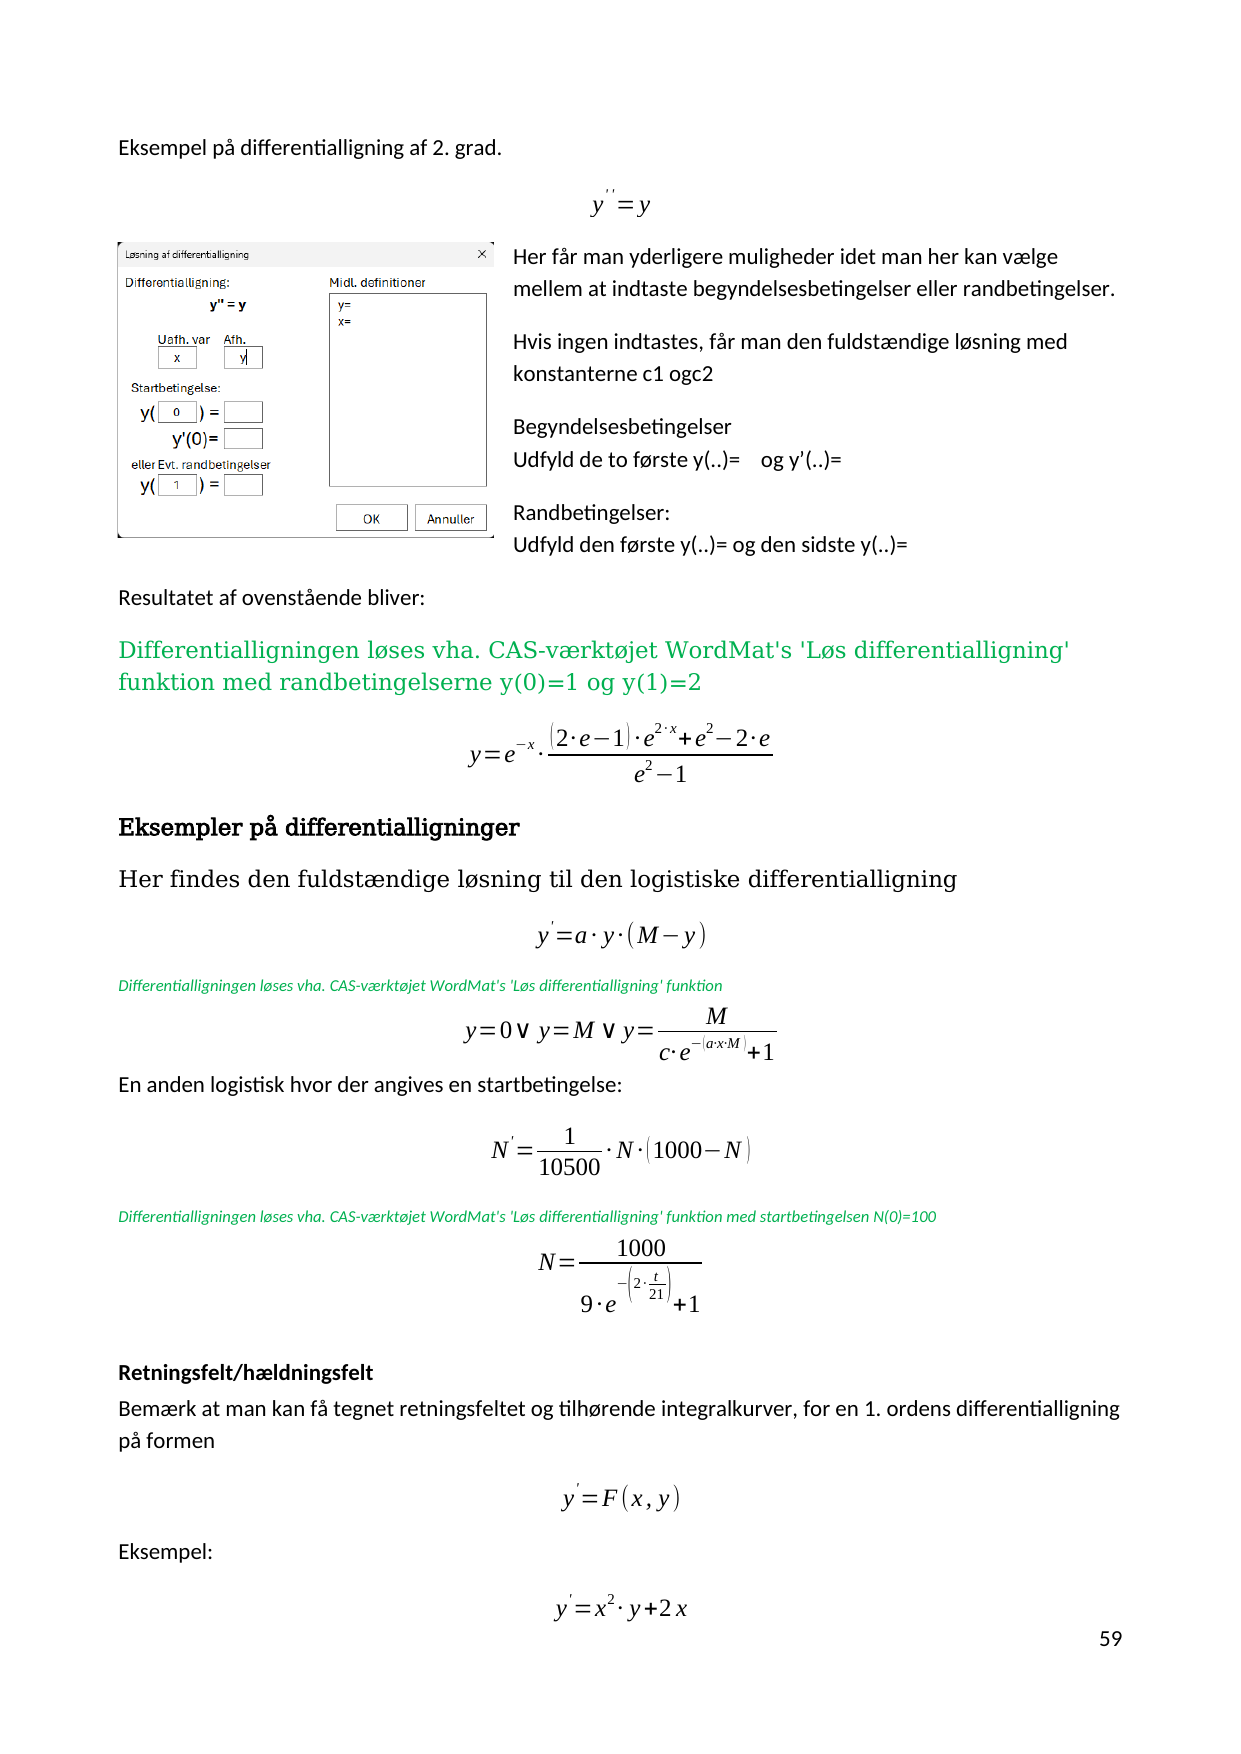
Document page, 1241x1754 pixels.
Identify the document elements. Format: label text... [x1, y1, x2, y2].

text Differentialligningen løses vha. CAS-værktøjet WordMat's 'Løs differentialligning' funktion [118, 975, 1122, 996]
text Begyndelsesbetingelser Udfyld de to første y(..)= og y’(..)= [494, 412, 1122, 473]
text Randbetingelser: Udfyld den første y(..)= og den sidste y(..)= [118, 498, 1122, 558]
text Her får man yderligere muligheder idet man her kan vælge mellem at indtaste begyndelsesbetingelser eller randbetingelser. [494, 242, 1122, 302]
text Differentialligningen løses vha. CAS-værktøjet WordMat's 'Løs differentialligning' funktion med randbetingelserne y(0)=1 og y(1)=2 [118, 636, 1122, 695]
text Eksempel på differentialligning af 2. grad. [118, 133, 1122, 161]
text Eksempler på differentialligninger [118, 812, 1122, 840]
text Retningsfelt/hældningsfelt [118, 1358, 1122, 1386]
text Hvis ingen indtastes, får man den fuldstændige løsning med konstanterne c1 ogc2 [494, 327, 1122, 387]
text Eksempel: [118, 1537, 1122, 1565]
text Bemærk at man kan få tegnet retningsfeltet og tilhørende integralkurver, for en 1. ordens differentialligning på formen [118, 1394, 1122, 1454]
text Her findes den fuldstændige løsning til den logistiske differentialligning [118, 865, 1122, 892]
text Resultatet af ovenstående bliver: [118, 583, 1122, 611]
picture [117, 242, 494, 538]
text Differentialligningen løses vha. CAS-værktøjet WordMat's 'Løs differentialligning' funktion med startbetingelsen N(0)=100 [118, 1207, 1122, 1227]
text En anden logistisk hvor der angives en startbetingelse: [118, 1070, 1122, 1098]
